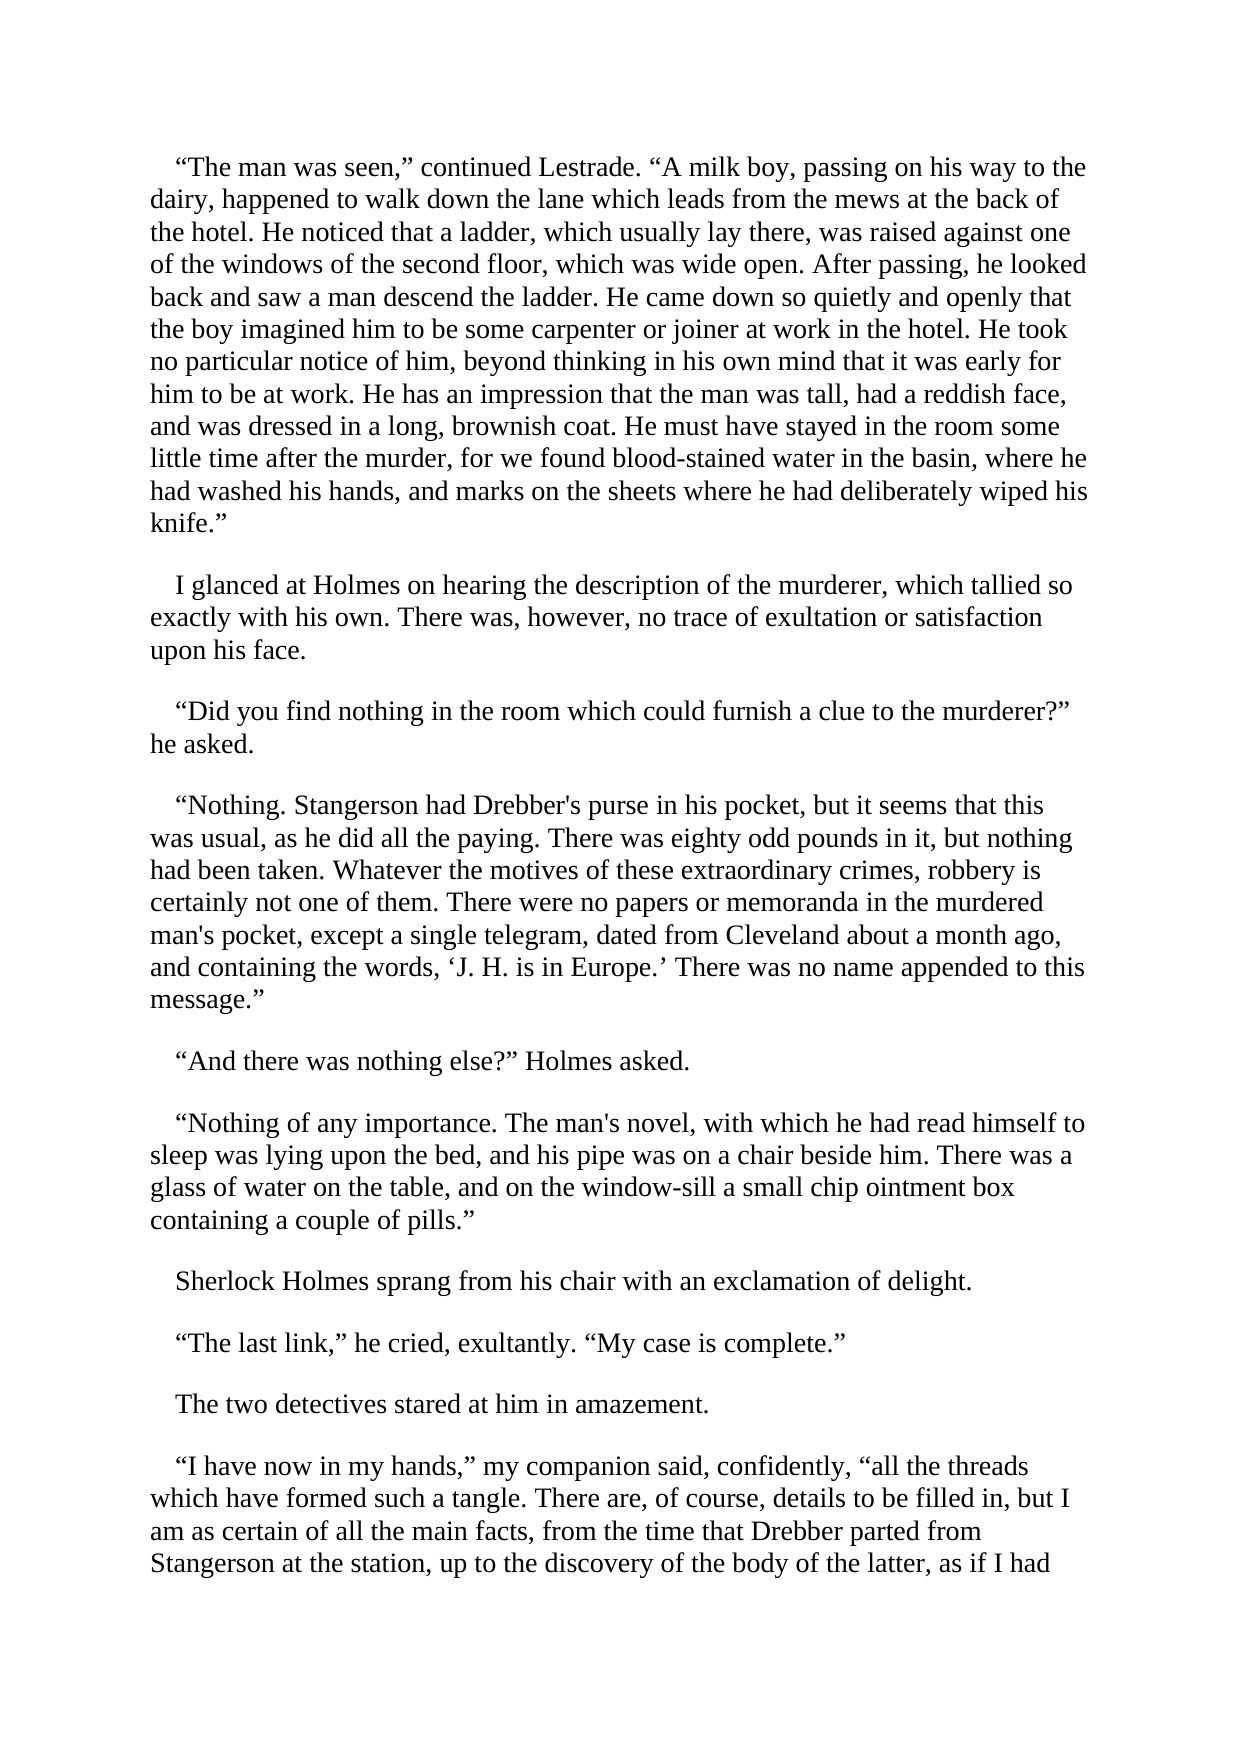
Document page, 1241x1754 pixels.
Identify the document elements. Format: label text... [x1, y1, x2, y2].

text “The last link,” he cried, exultantly. “My case is complete.” [150, 1326, 1090, 1358]
text The two detectives stared at him in amazement. [150, 1388, 1090, 1420]
text I glanced at Holmes on hearing the description of the murderer, which tallied so exactly with his own. There was, however, no trace of exultation or satisfaction upon his face. [150, 568, 1090, 665]
text Sherlock Holmes sprang from his chair with an exclamation of delight. [150, 1264, 1090, 1297]
text “Nothing. Stangerson had Drebber's purse in his pocket, but it seems that this was usual, as he did all the paying. There was eighty odd pounds in it, but nothing had been taken. Whatever the motives of these extraordinary crimes, robbery is certainly not one of them. There were no papers or memoranda in the murdered man's pocket, except a single telegram, dated from Cleveland about a month ago, and containing the words, ‘J. H. is in Europe.’ There was no name appended to this message.” [150, 788, 1090, 1015]
text “The man was seen,” continued Lestrade. “A milk boy, passing on his way to the dairy, happened to walk down the lane which leads from the mews at the back of the hotel. He noticed that a ladder, which usually lay there, was raised against one of the windows of the second floor, which was wide open. After passing, he looked back and saw a man descend the ladder. He came down so quietly and openly that the boy imagined him to be some carpenter or joiner at work in the hotel. He took no particular notice of him, beyond thinking in his own mind that it was early for him to be at work. He has an impression that the man was tall, had a reddish face, and was dressed in a long, brownish coat. He must have stayed in the room some little time after the murder, for we found blood-stained water in the basin, where he had washed his hands, and marks on the sheets where he had deliberately wiped his knife.” [150, 150, 1090, 539]
text “And there was nothing else?” Holmes asked. [150, 1044, 1090, 1077]
text “Nothing of any importance. The man's novel, with which he had read himself to sleep was lying upon the bed, and his pipe was on a chair beside him. There was a glass of water on the table, and on the window-sill a small chip ointment box containing a couple of pills.” [150, 1106, 1090, 1235]
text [150, 1449, 1090, 1579]
text “Did you find nothing in the room which could furnish a clue to the murderer?” he asked. [150, 694, 1090, 759]
